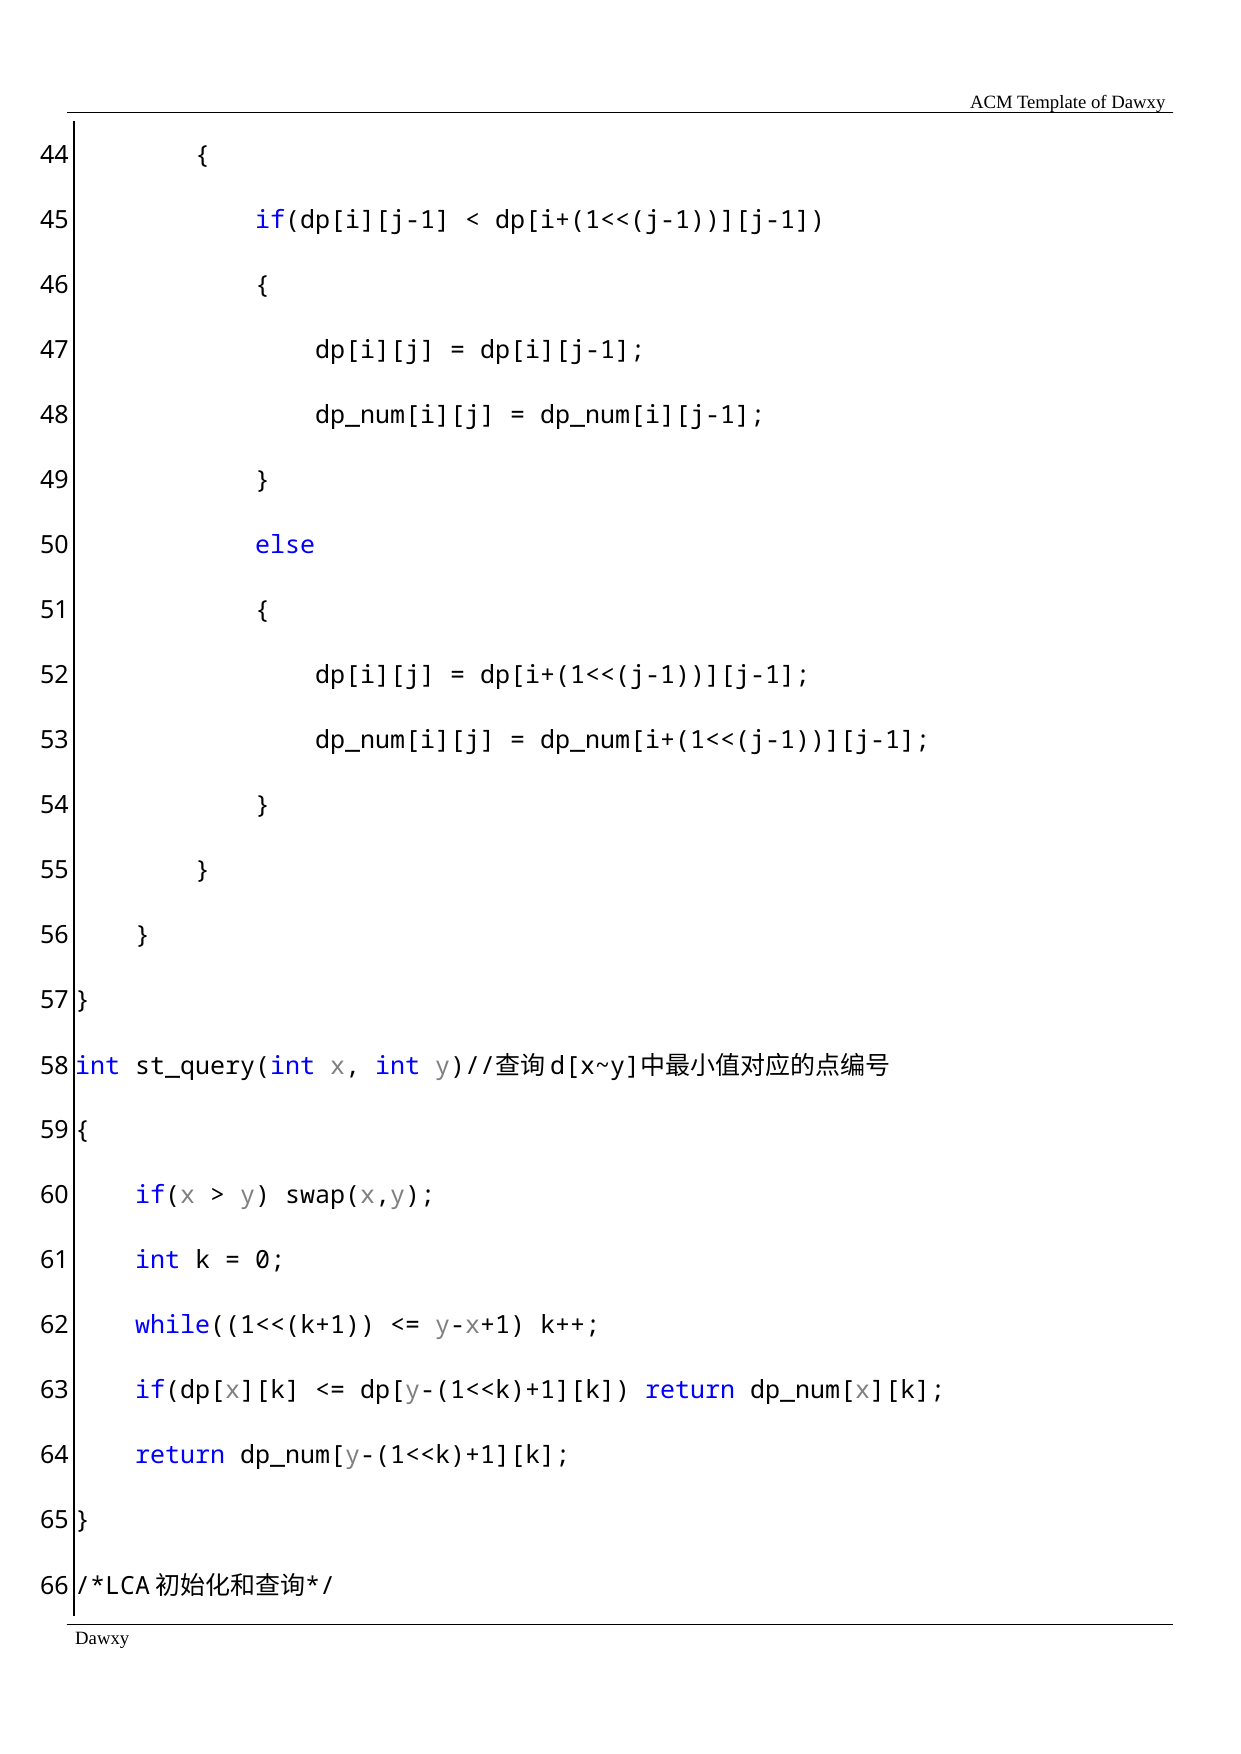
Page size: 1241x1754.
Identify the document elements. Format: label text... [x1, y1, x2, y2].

list { [75, 121, 1165, 186]
list int st_query(int x, int y)//查询d[x~y]中最小值对应的点编号 [75, 1031, 1165, 1096]
list { [75, 1096, 1165, 1161]
list { [75, 576, 1165, 641]
list /*LCA初始化和查询*/ [75, 1551, 1165, 1616]
list dp_num[i][j] = dp_num[i][j-1]; [75, 381, 1165, 446]
list } [75, 771, 1165, 836]
list } [75, 446, 1165, 511]
list } [75, 836, 1165, 901]
list } [75, 1486, 1165, 1551]
list { [75, 251, 1165, 316]
list if(x > y) swap(x,y); [75, 1161, 1165, 1226]
list else [75, 511, 1165, 576]
list int k = 0; [75, 1226, 1165, 1291]
list dp[i][j] = dp[i+(1<<(j-1))][j-1]; [75, 641, 1165, 706]
list while((1<<(k+1)) <= y-x+1) k++; [75, 1291, 1165, 1356]
list return dp_num[y-(1<<k)+1][k]; [75, 1421, 1165, 1486]
list dp_num[i][j] = dp_num[i+(1<<(j-1))][j-1]; [75, 706, 1165, 771]
list dp[i][j] = dp[i][j-1]; [75, 316, 1165, 381]
list } [75, 901, 1165, 966]
list } [75, 966, 1165, 1031]
list if(dp[i][j-1] < dp[i+(1<<(j-1))][j-1]) [75, 186, 1165, 251]
list if(dp[x][k] <= dp[y-(1<<k)+1][k]) return dp_num[x][k]; [75, 1356, 1165, 1421]
